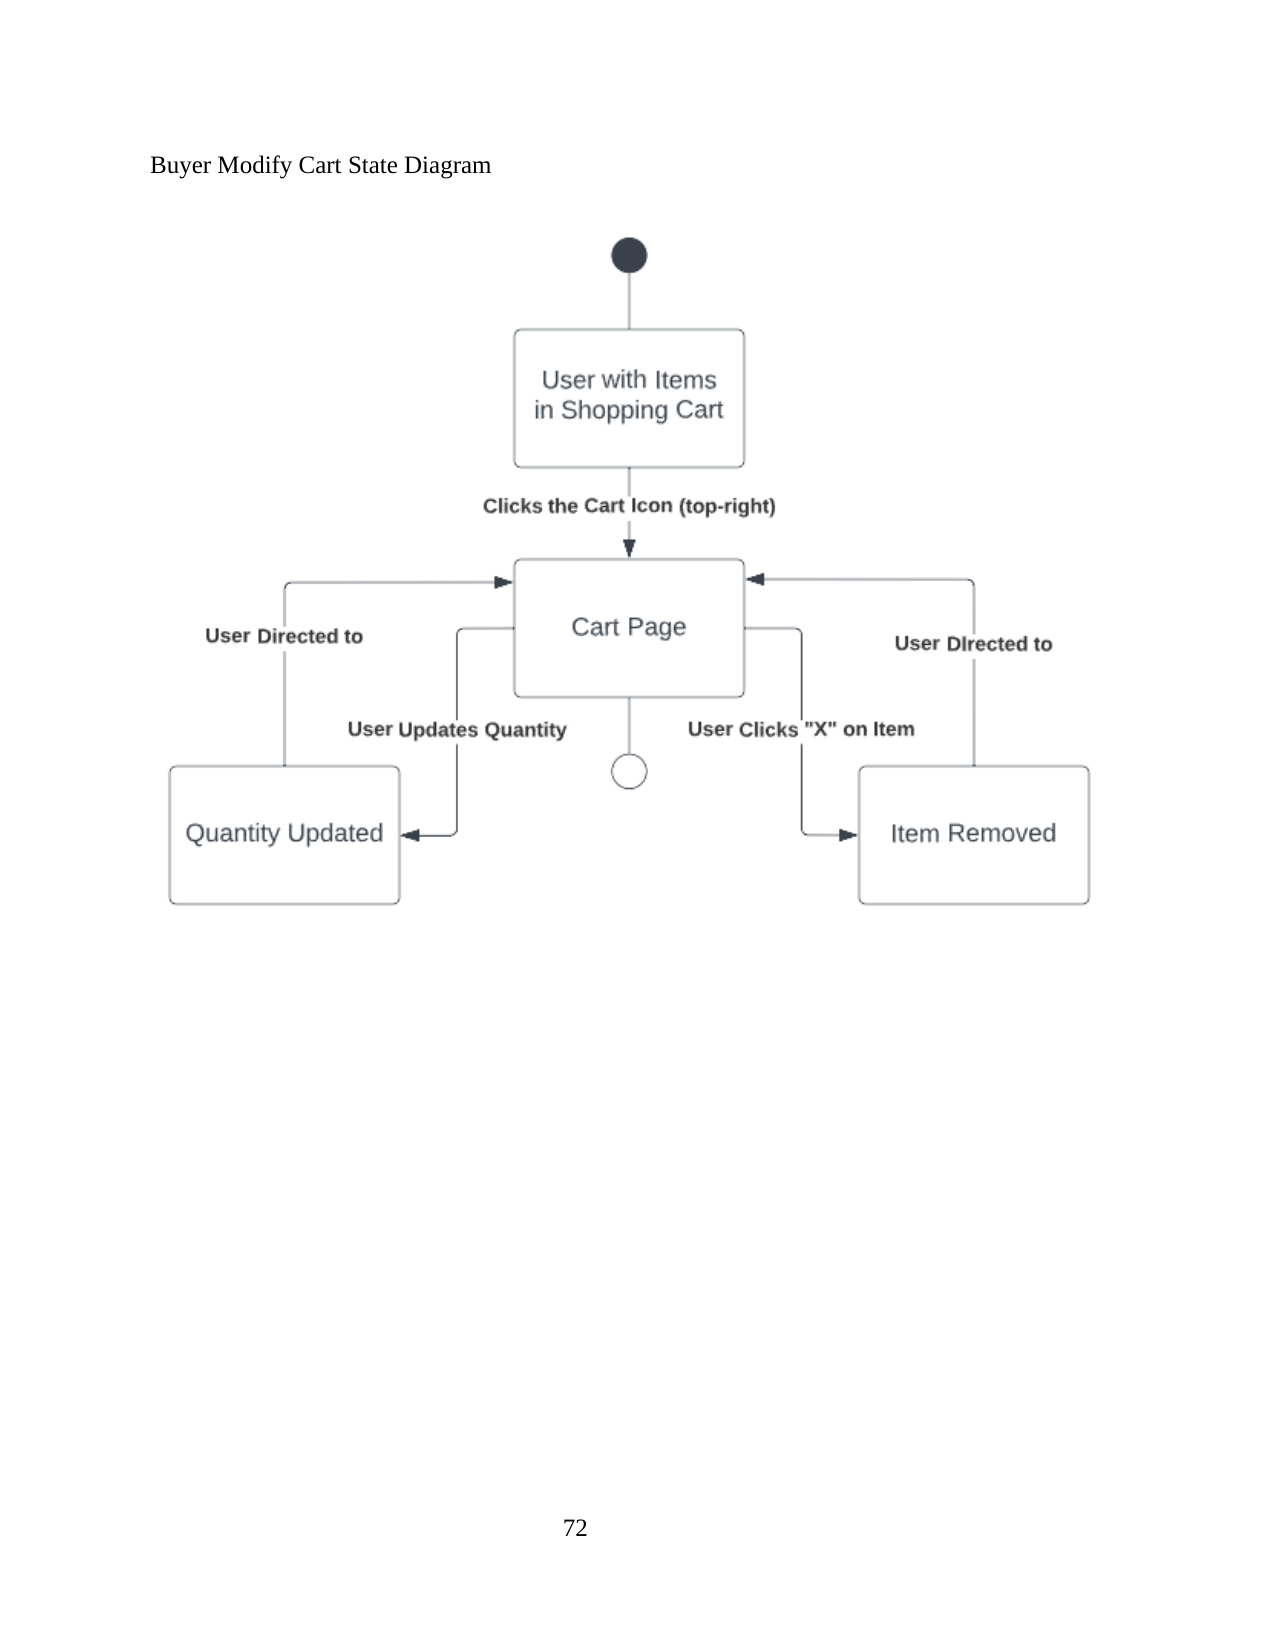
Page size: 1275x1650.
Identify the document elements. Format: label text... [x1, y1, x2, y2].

text Buyer Modify Cart State Diagram [150, 150, 1125, 179]
